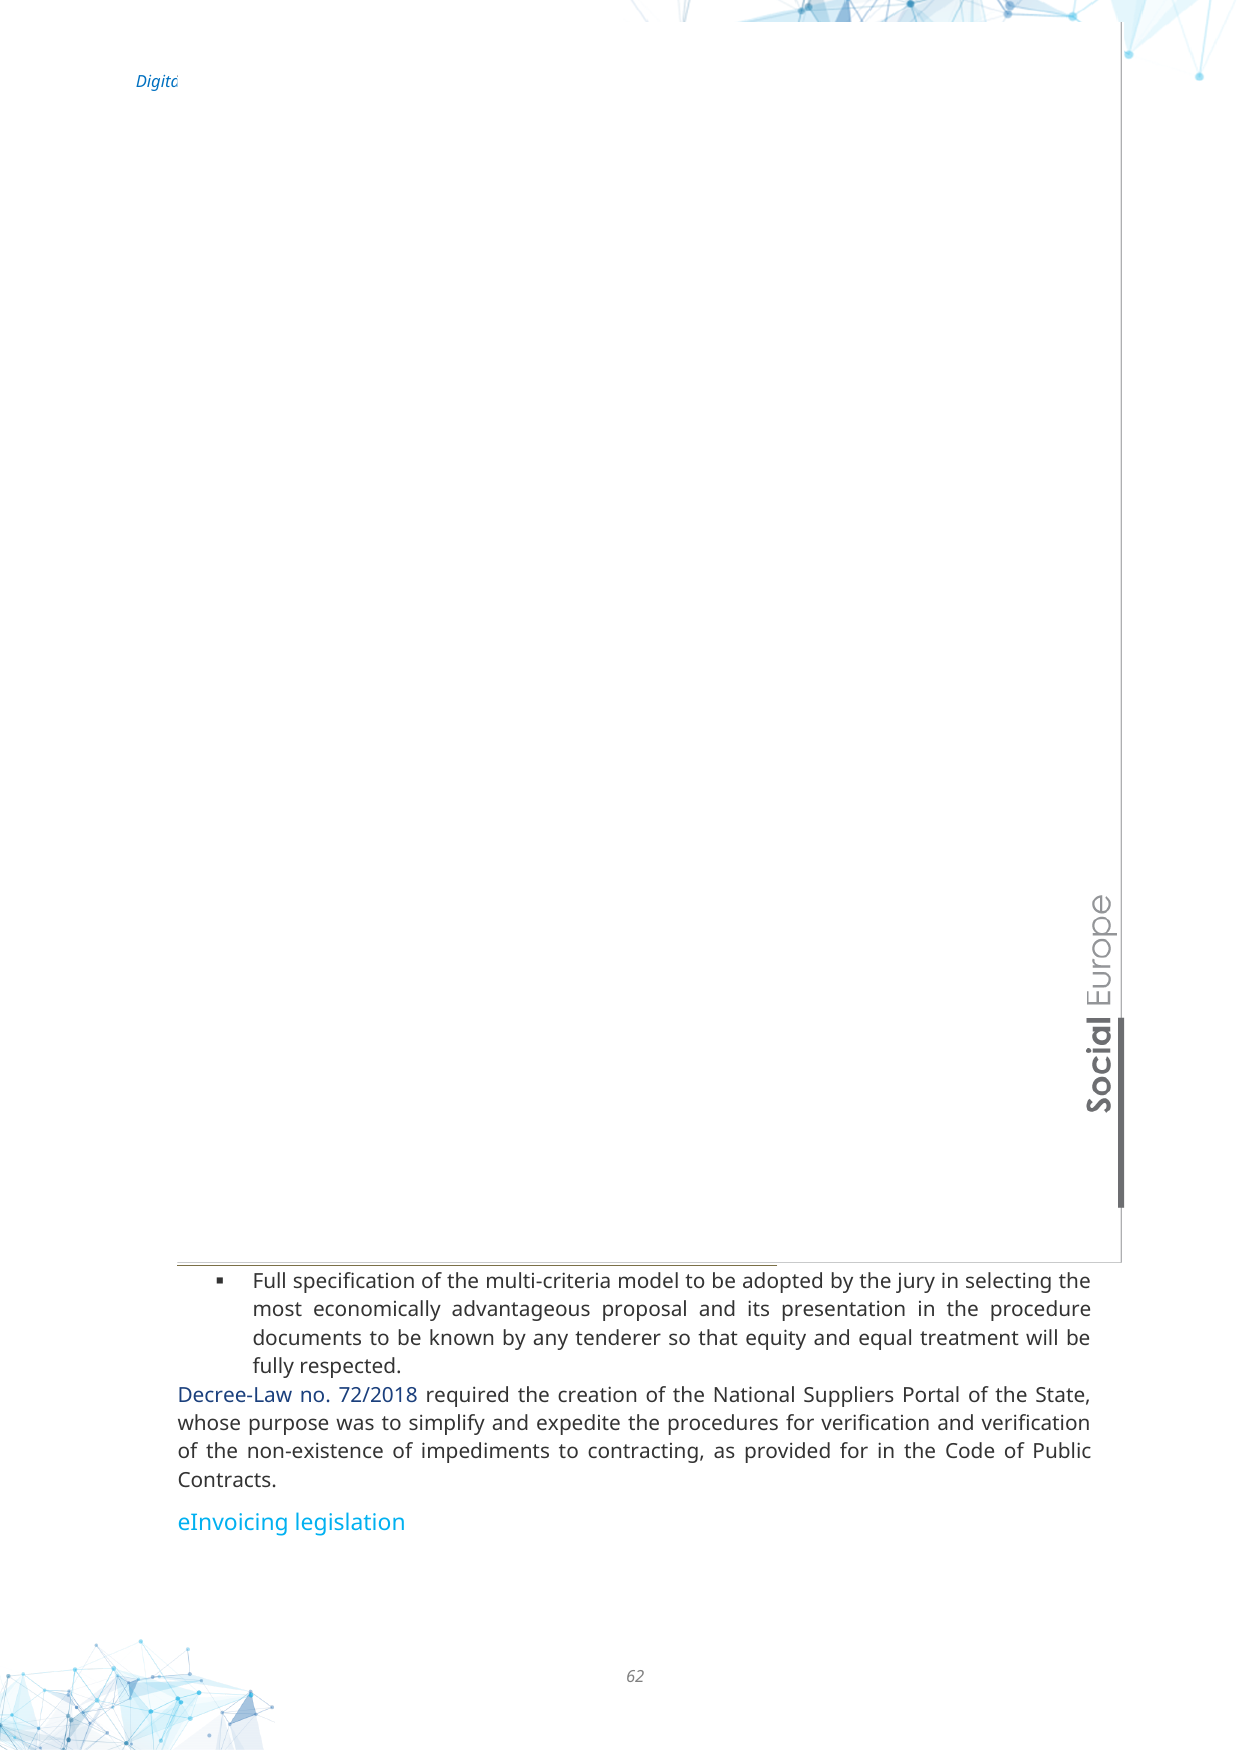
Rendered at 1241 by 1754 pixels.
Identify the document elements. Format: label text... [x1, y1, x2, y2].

list Full specification of the multi-criteria model to be adopted by the jury in selecting the most economically advantageous proposal and its presentation in the procedure documents to be known by any tenderer so that equity and equal treatment will be fully respected. [215, 1266, 1092, 1380]
picture [177, 22, 1125, 1263]
text Decree-Law no. 72/2018 required the creation of the National Suppliers Portal of the State, whose purpose was to simplify and expedite the procedures for verification and verification of the non-existence of impediments to contracting, as provided for in the Code of Public Contracts. [177, 1380, 1092, 1493]
subtitle eInvoicing legislation [177, 1506, 1092, 1537]
